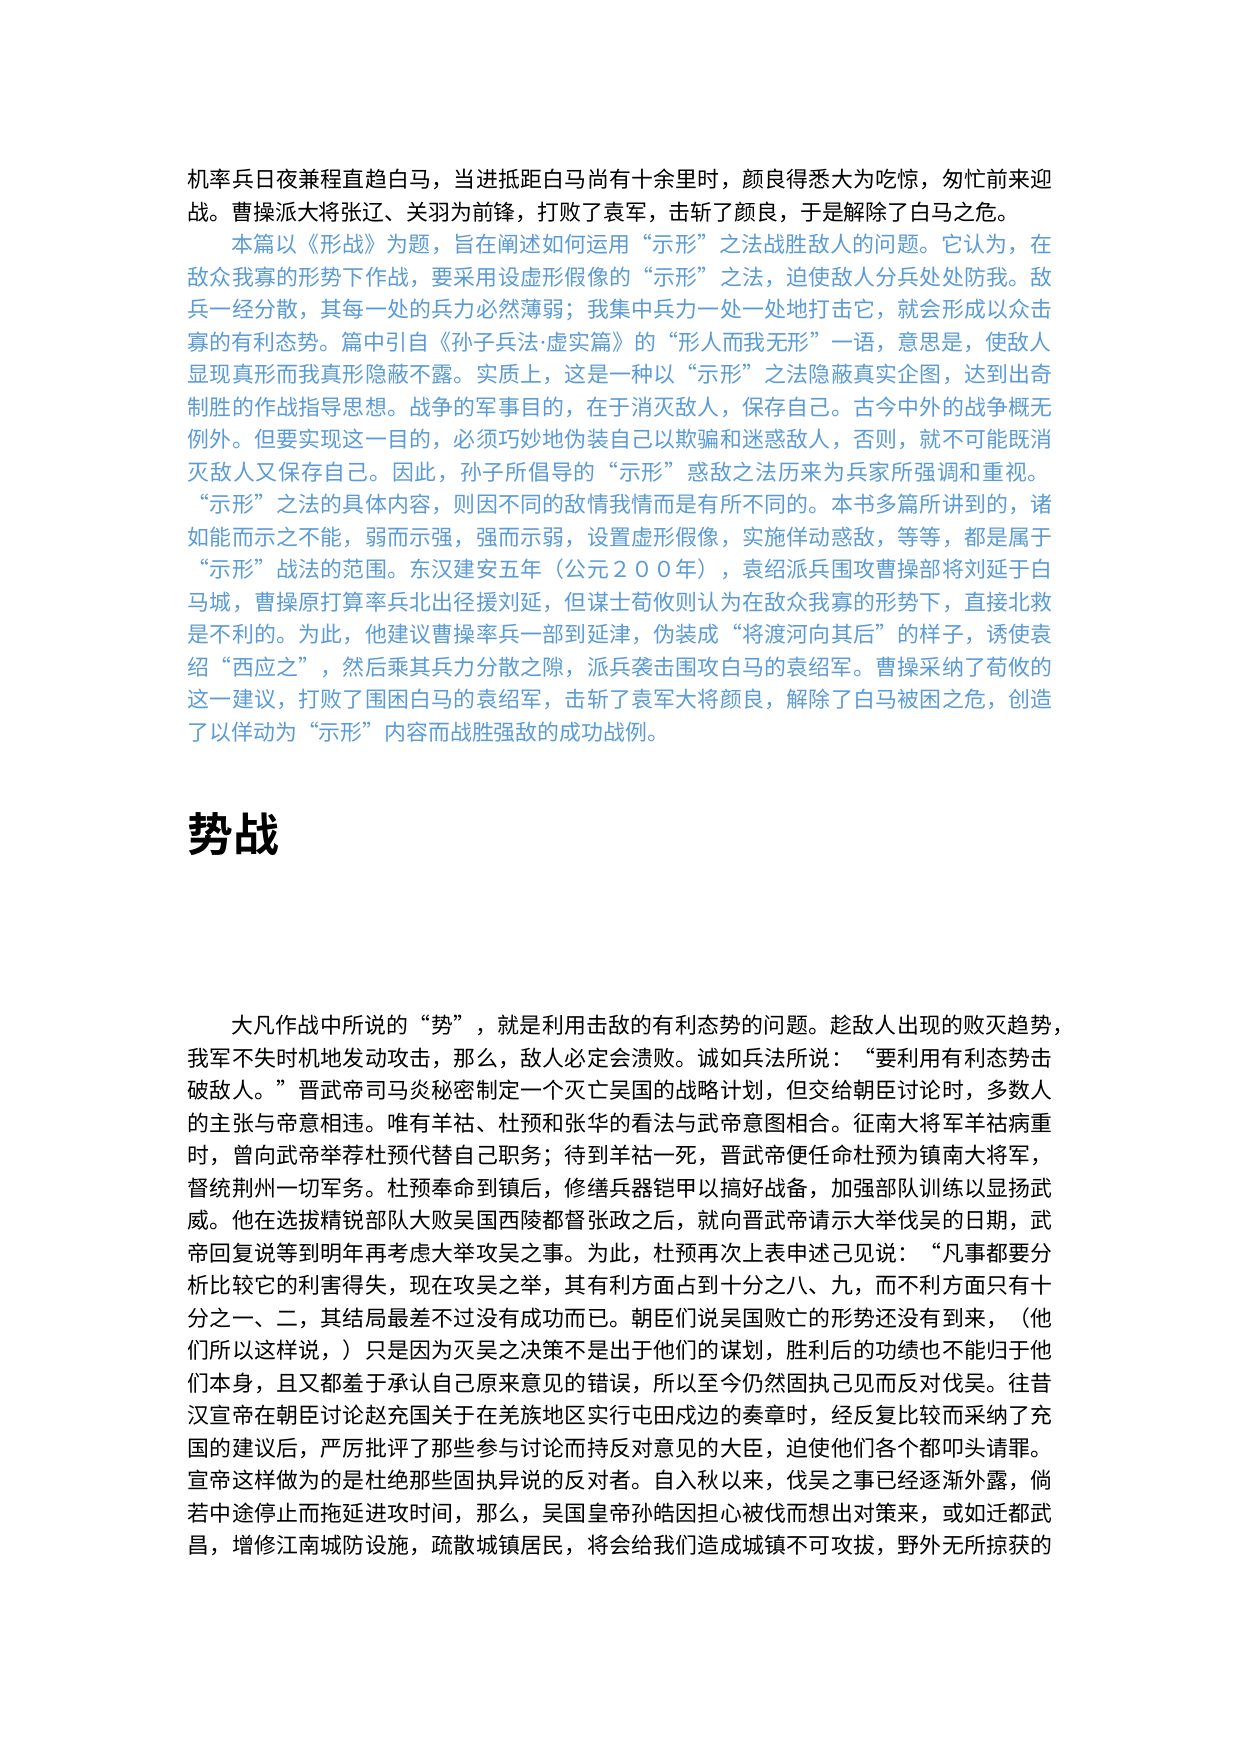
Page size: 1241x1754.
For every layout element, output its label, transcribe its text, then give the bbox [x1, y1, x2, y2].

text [187, 162, 1053, 227]
subtitle 势战 [187, 782, 1053, 880]
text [187, 1008, 1053, 1560]
text 本篇以《形战》为题，旨在阐述如何运用“示形”之法战胜敌人的问题。它认为，在敌众我寡的形势下作战，要采用设虚形假像的“示形”之法，迫使敌人分兵处处防我。敌兵一经分散，其每一处的兵力必然薄弱；我集中兵力一处一处地打击它，就会形成以众击寡的有利态势。篇中引自《孙子兵法·虚实篇》的“形人而我无形”一语，意思是，使敌人显现真形而我真形隐蔽不露。实质上，这是一种以“示形”之法隐蔽真实企图，达到出奇制胜的作战指导思想。战争的军事目的，在于消灭敌人，保存自己。古今中外的战争概无例外。但要实现这一目的，必须巧妙地伪装自己以欺骗和迷惑敌人，否则，就不可能既消灭敌人又保存自己。因此，孙子所倡导的“示形”惑敌之法历来为兵家所强调和重视。“示形”之法的具体内容，则因不同的敌情我情而是有所不同的。本书多篇所讲到的，诸如能而示之不能，弱而示强，强而示弱，设置虚形假像，实施佯动惑敌，等等，都是属于“示形”战法的范围。东汉建安五年（公元２００年），袁绍派兵围攻曹操部将刘延于白马城，曹操原打算率兵北出径援刘延，但谋士荀攸则认为在敌众我寡的形势下，直接北救是不利的。为此，他建议曹操率兵一部到延津，伪装成“将渡河向其后”的样子，诱使袁绍“西应之”，然后乘其兵力分散之隙，派兵袭击围攻白马的袁绍军。曹操采纳了荀攸的这一建议，打败了围困白马的袁绍军，击斩了袁军大将颜良，解除了白马被困之危，创造了以佯动为“示形”内容而战胜强敌的成功战例。 [187, 227, 1053, 747]
